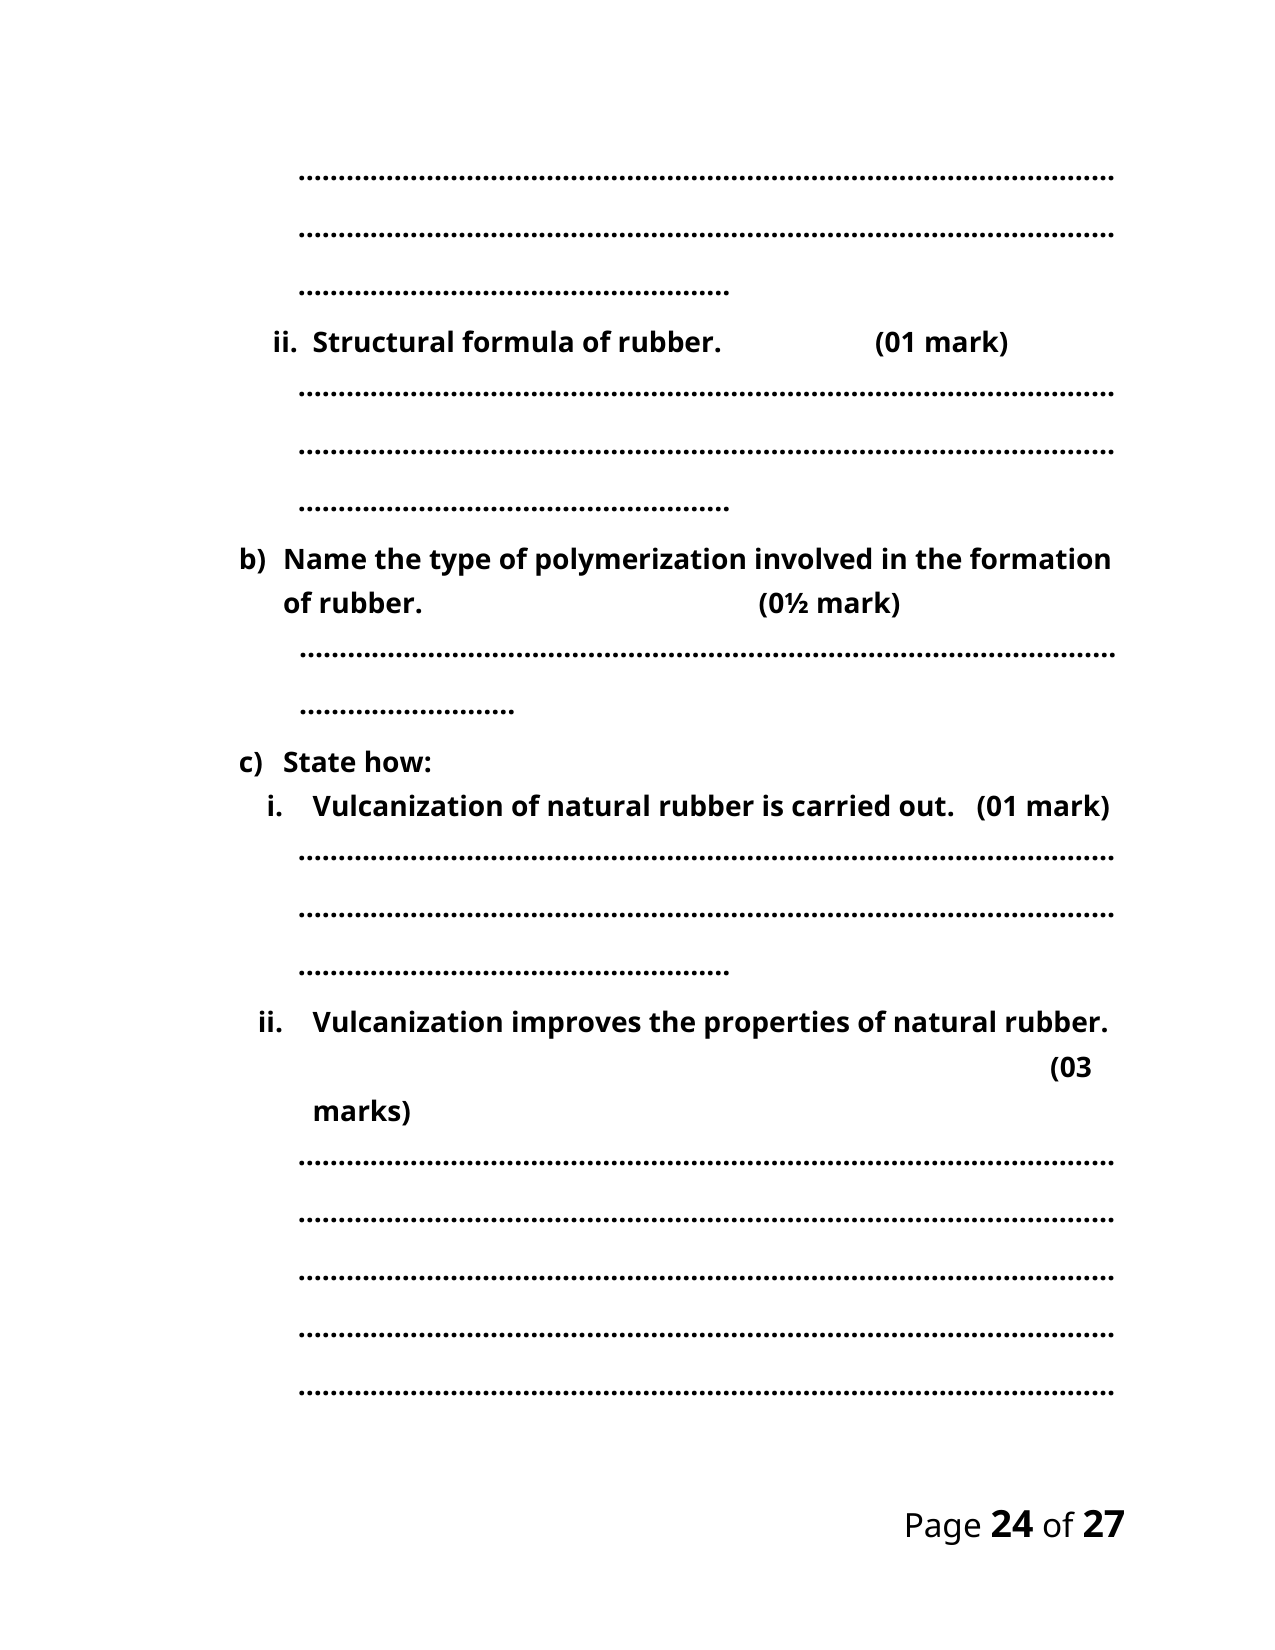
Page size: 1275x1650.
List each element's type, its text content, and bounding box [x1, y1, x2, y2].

list Name the type of polymerization involved in the formation of rubber. (0½ mark) [239, 539, 1125, 621]
list Structural formula of rubber. (01 mark) [298, 322, 1125, 361]
list …………………………………………………………………………………………………………………………………………………………………………………………………………………………………… [298, 830, 1125, 984]
list Vulcanization of natural rubber is carried out. (01 mark) [283, 786, 1125, 824]
list …………………………………………………………………………………………………………………………………………………………………………………………………………………………………… [298, 150, 1125, 303]
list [298, 1135, 1125, 1403]
list …………………………………………………………………………………………………………………………………………………………………………………………………………………………………… [298, 367, 1125, 520]
list State how: [239, 742, 1125, 781]
list Vulcanization improves the properties of natural rubber. (03 marks) [283, 1003, 1125, 1129]
list ………………………………………………………………………………………………………………… [299, 627, 1125, 723]
